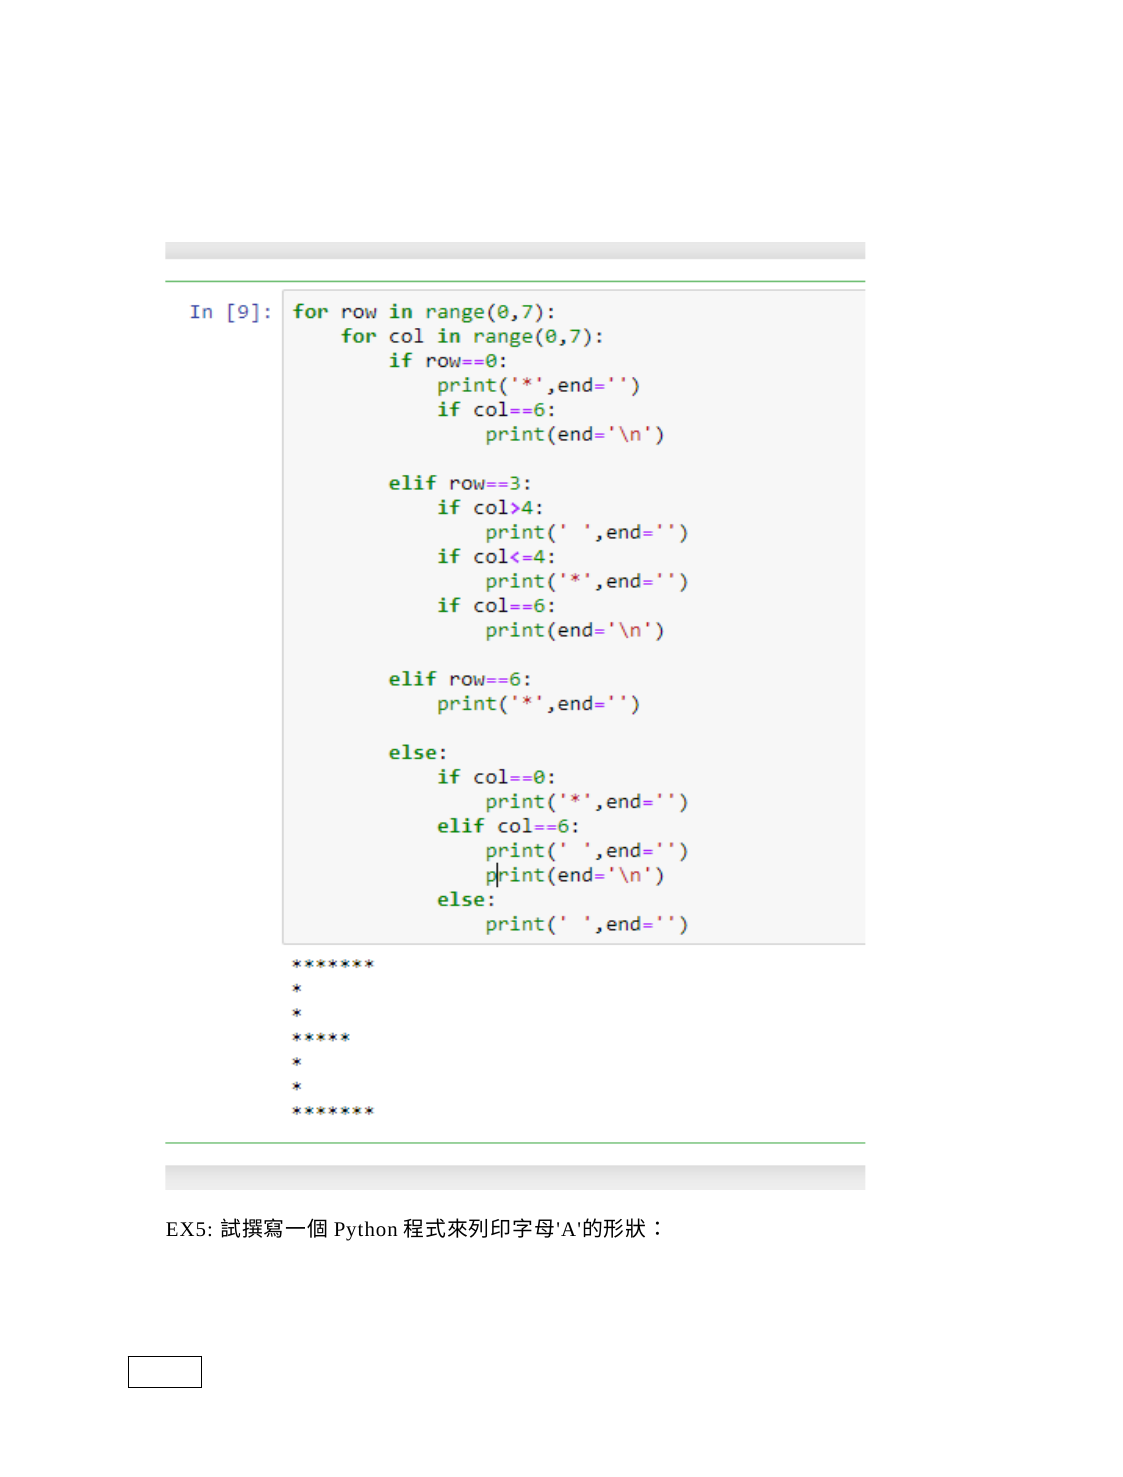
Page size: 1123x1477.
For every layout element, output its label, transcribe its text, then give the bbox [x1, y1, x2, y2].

picture [165, 242, 866, 1190]
text EX5: 試撰寫一個Python程式來列印字母'A'的形狀： [166, 1208, 969, 1246]
